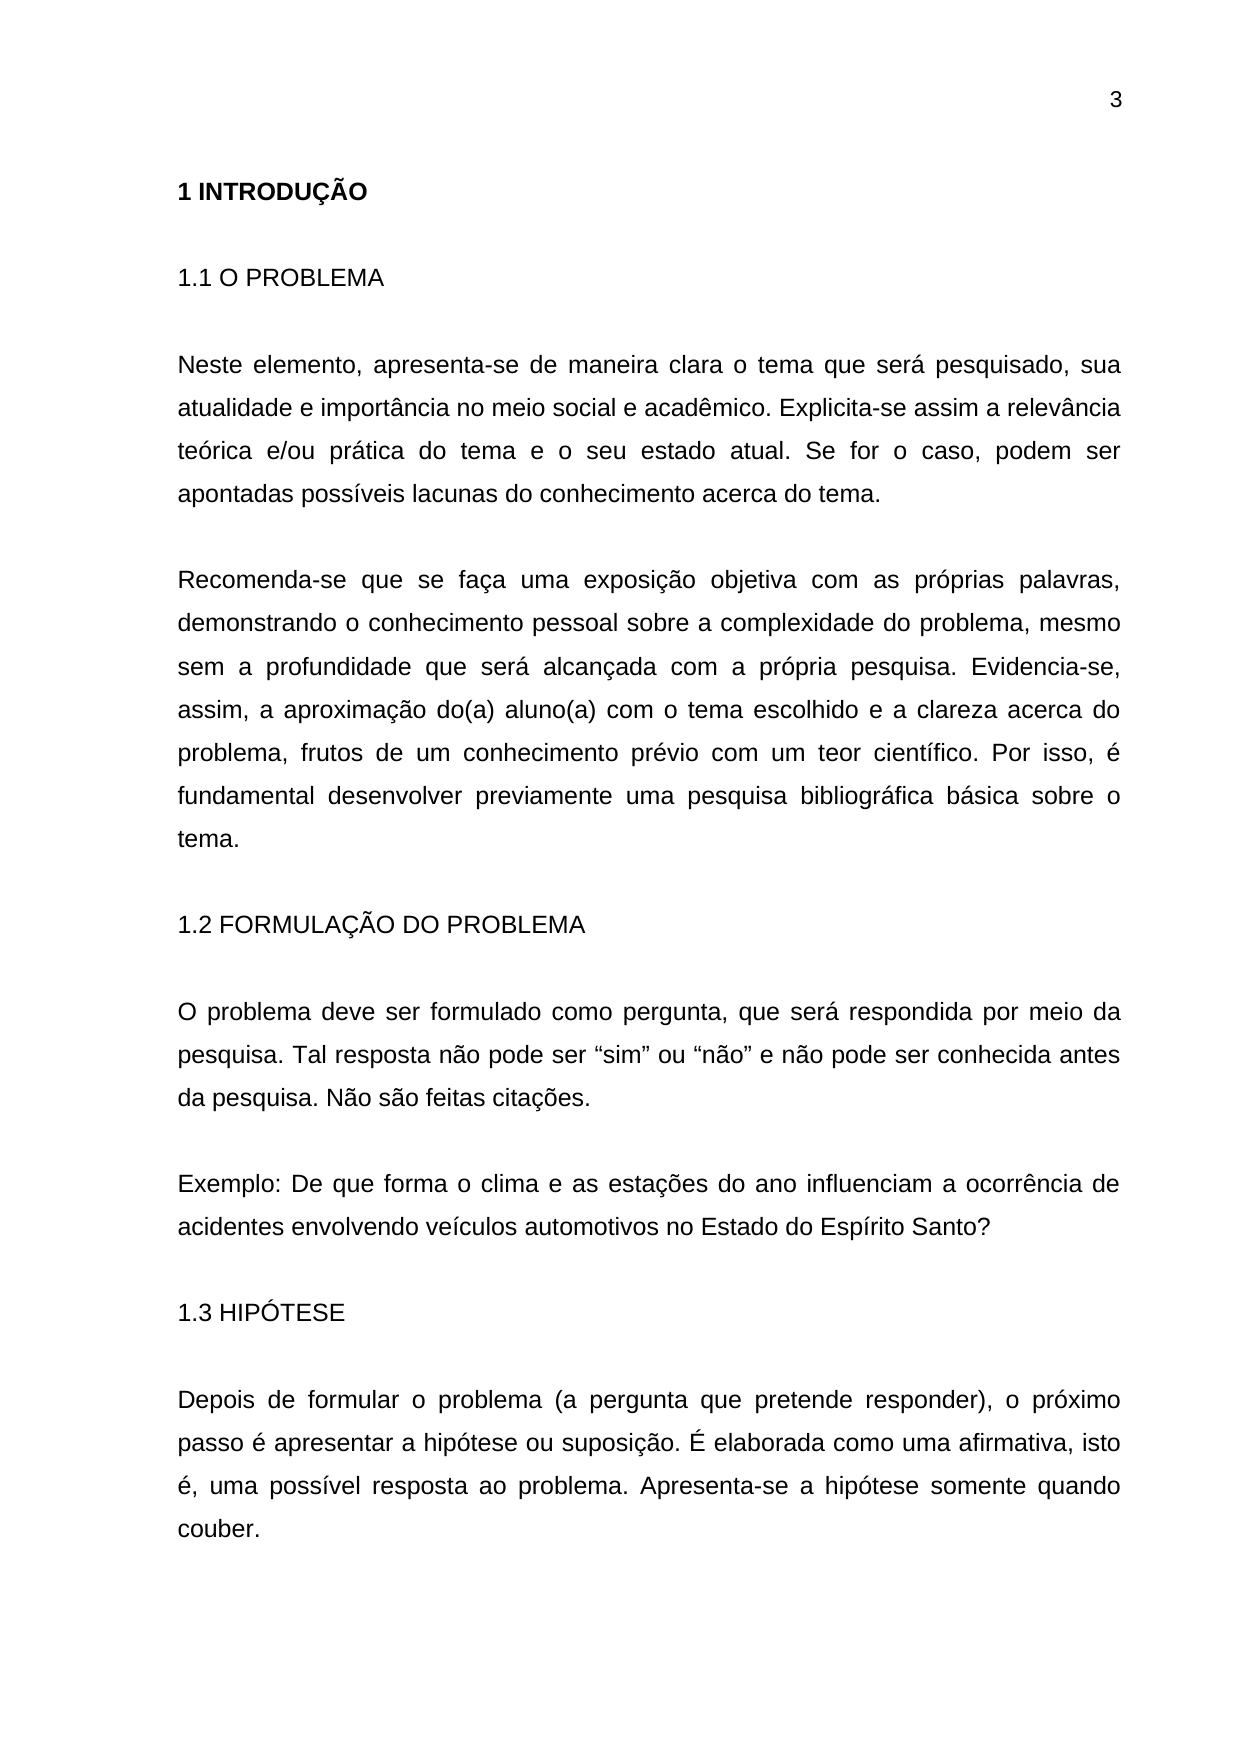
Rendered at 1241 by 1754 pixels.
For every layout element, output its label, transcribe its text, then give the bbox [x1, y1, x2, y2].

text 1.3 HIPÓTESE [177, 1298, 1122, 1327]
text 1.1 O PROBLEMA [177, 263, 1122, 292]
text Recomenda-se que se faça uma exposição objetiva com as próprias palavras, demonstrando o conhecimento pessoal sobre a complexidade do problema, mesmo sem a profundidade que será alcançada com a própria pesquisa. Evidencia-se, assim, a aproximação do(a) aluno(a) com o tema escolhido e a clareza acerca do problema, frutos de um conhecimento prévio com um teor científico. Por isso, é fundamental desenvolver previamente uma pesquisa bibliográfica básica sobre o tema. [177, 565, 1122, 853]
text Depois de formular o problema (a pergunta que pretende responder), o próximo passo é apresentar a hipótese ou suposição. É elaborada como uma afirmativa, isto é, uma possível resposta ao problema. Apresenta-se a hipótese somente quando couber. [177, 1385, 1122, 1543]
text 1 INTRODUÇÃO [177, 177, 1122, 206]
text 1.2 FORMULAÇÃO DO PROBLEMA [177, 910, 1122, 939]
text Exemplo: De que forma o clima e as estações do ano influenciam a ocorrência de acidentes envolvendo veículos automotivos no Estado do Espírito Santo? [177, 1169, 1122, 1241]
text Neste elemento, apresenta-se de maneira clara o tema que será pesquisado, sua atualidade e importância no meio social e acadêmico. Explicita-se assim a relevância teórica e/ou prática do tema e o seu estado atual. Se for o caso, podem ser apontadas possíveis lacunas do conhecimento acerca do tema. [177, 350, 1122, 508]
text O problema deve ser formulado como pergunta, que será respondida por meio da pesquisa. Tal resposta não pode ser “sim” ou “não” e não pode ser conhecida antes da pesquisa. Não são feitas citações. [177, 997, 1122, 1112]
